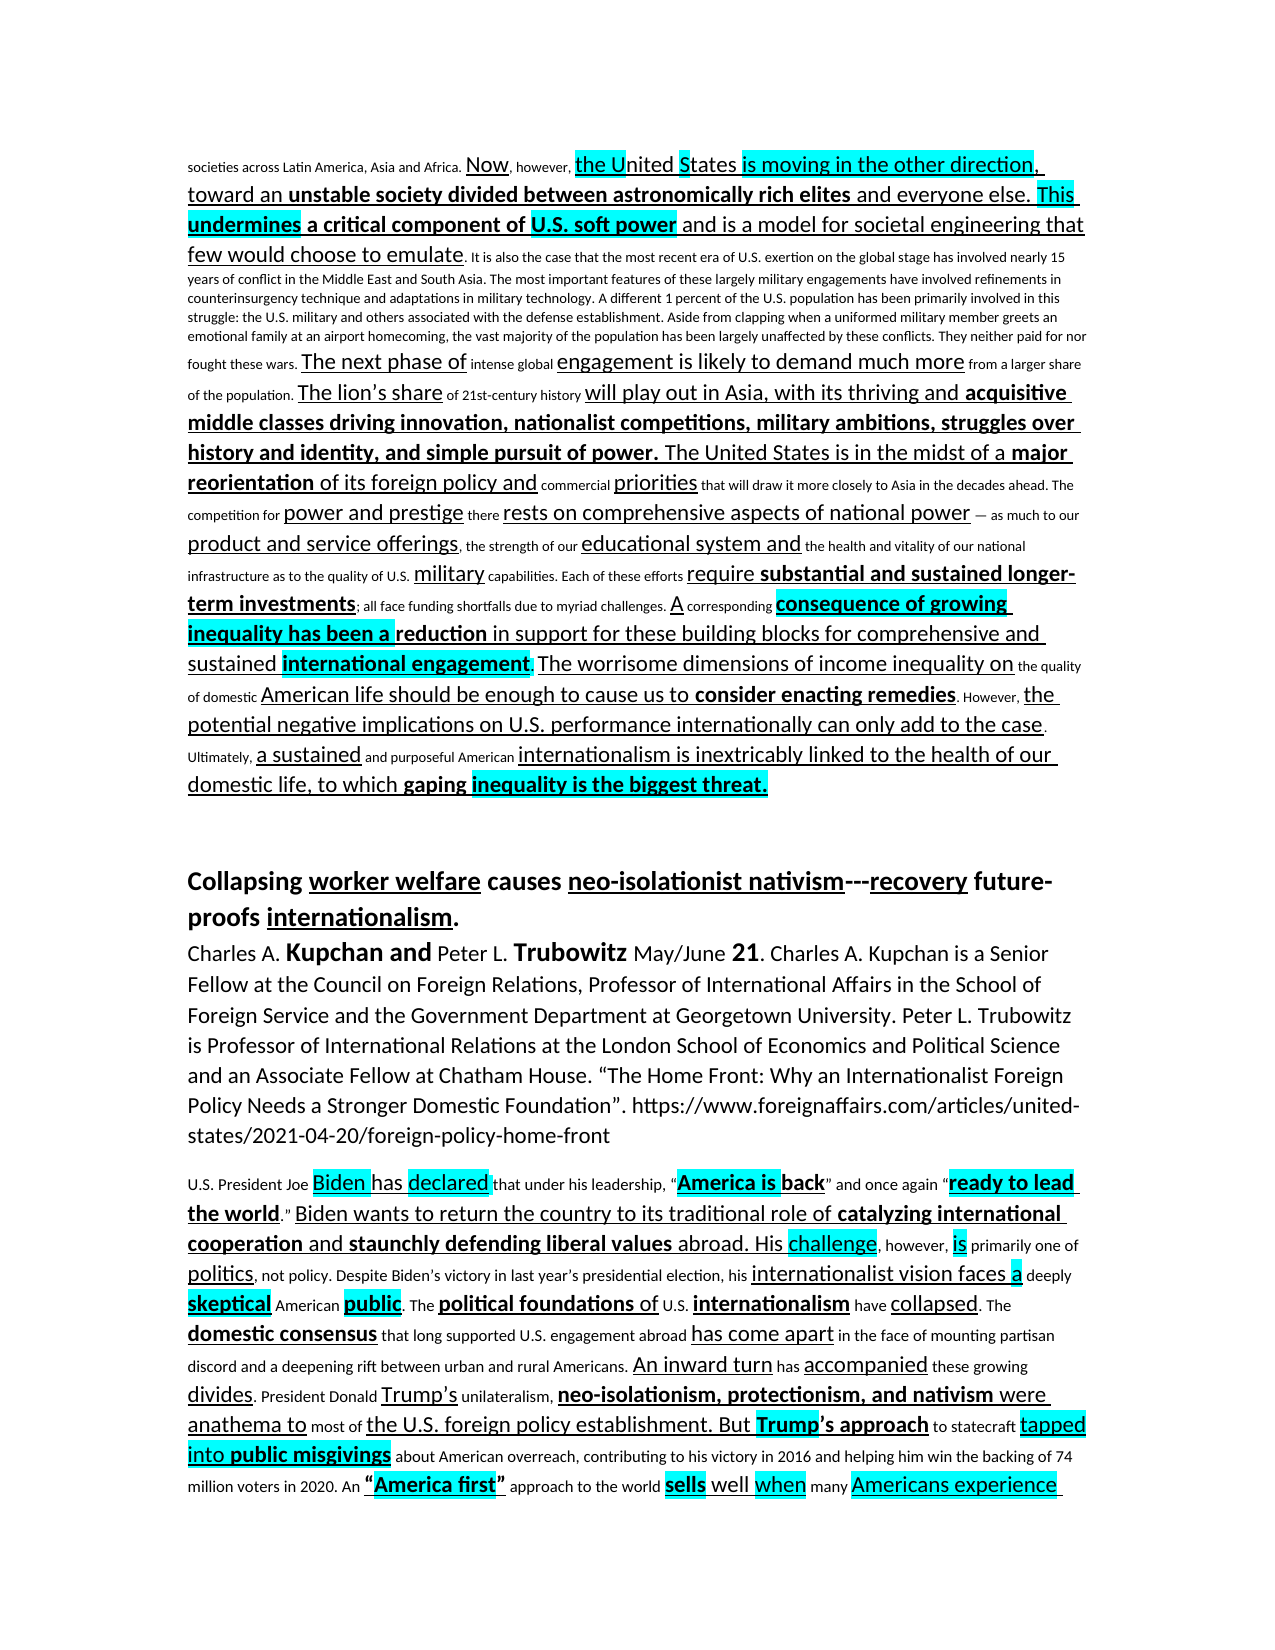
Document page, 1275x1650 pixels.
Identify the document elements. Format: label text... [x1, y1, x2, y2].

subtitle Collapsing worker welfare causes neo-isolationist nativism---recovery future-proofs internationalism. [187, 864, 1087, 933]
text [187, 150, 1087, 798]
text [187, 1168, 1087, 1499]
text Charles A. Kupchan and Peter L. Trubowitz May/June 21. Charles A. Kupchan is a Senior Fellow at the Council on Foreign Relations, Professor of International Affairs in the School of Foreign Service and the Government Department at Georgetown University. Peter L. Trubowitz is Professor of International Relations at the London School of Economics and Political Science and an Associate Fellow at Chatham House. “The Home Front: Why an Internationalist Foreign Policy Needs a Stronger Domestic Foundation”. https://www.foreignaffairs.com/articles/united-states/2021-04-20/foreign-policy-home-front [187, 935, 1087, 1150]
